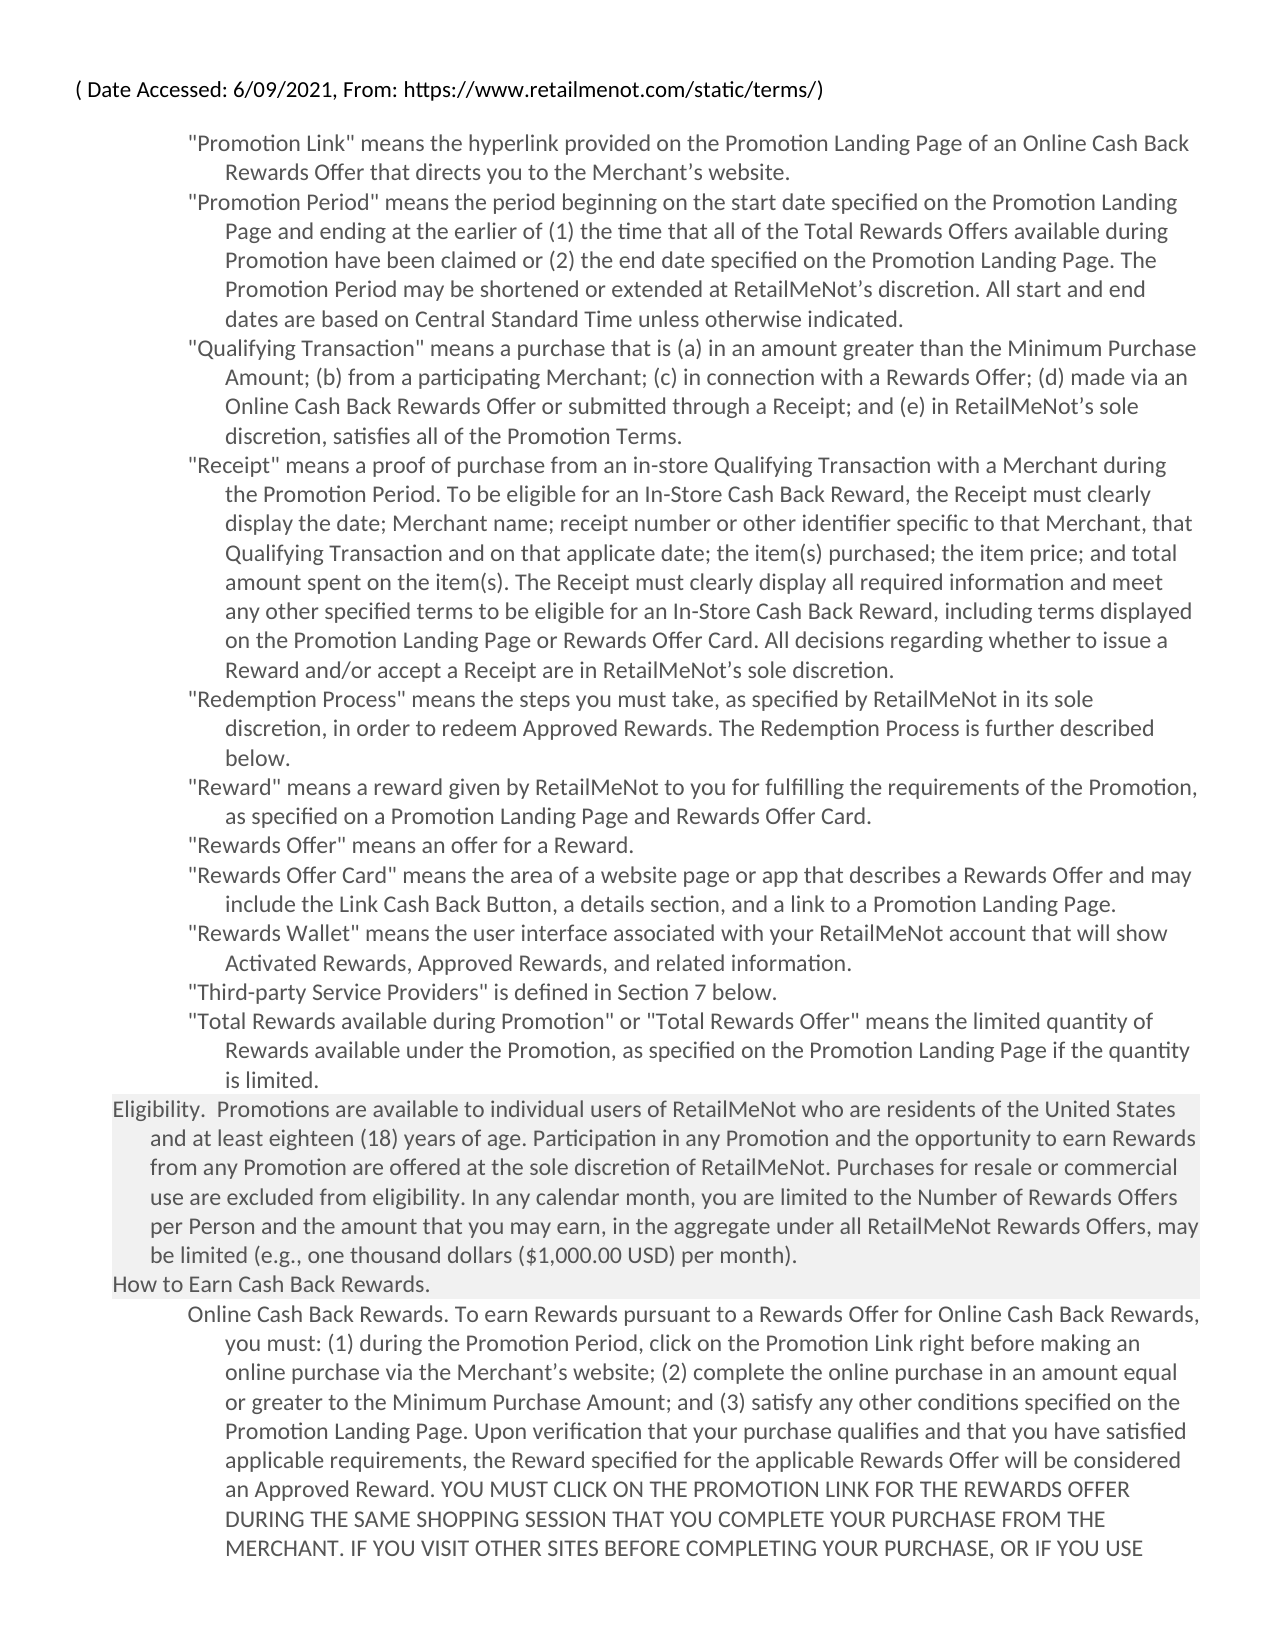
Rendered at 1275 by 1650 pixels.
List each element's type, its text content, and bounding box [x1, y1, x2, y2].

list "Promotion Period" means the period beginning on the start date speciﬁed on the Promotion Landing Page and ending at the earlier of (1) the time that all of the Total Rewards Oﬀers available during Promotion have been claimed or (2) the end date speciﬁed on the Promotion Landing Page. The Promotion Period may be shortened or extended at RetailMeNot’s discretion. All start and end dates are based on Central Standard Time unless otherwise indicated. [187, 187, 1200, 333]
list "Reward" means a reward given by RetailMeNot to you for fulﬁlling the requirements of the Promotion, as speciﬁed on a Promotion Landing Page and Rewards Oﬀer Card. [187, 772, 1200, 831]
list "Total Rewards available during Promotion" or "Total Rewards Oﬀer" means the limited quantity of Rewards available under the Promotion, as speciﬁed on the Promotion Landing Page if the quantity is limited. [187, 1006, 1200, 1094]
list "Rewards Wallet" means the user interface associated with your RetailMeNot account that will show Activated Rewards, Approved Rewards, and related information. [187, 918, 1200, 977]
list "Redemption Process" means the steps you must take, as speciﬁed by RetailMeNot in its sole discretion, in order to redeem Approved Rewards. The Redemption Process is further described below. [187, 684, 1200, 772]
list "Rewards Oﬀer" means an oﬀer for a Reward. [187, 831, 1200, 860]
list Eligibility. Promotions are available to individual users of RetailMeNot who are residents of the United States and at least eighteen (18) years of age. Participation in any Promotion and the opportunity to earn Rewards from any Promotion are oﬀered at the sole discretion of RetailMeNot. Purchases for resale or commercial use are excluded from eligibility. In any calendar month, you are limited to the Number of Rewards Oﬀers per Person and the amount that you may earn, in the aggregate under all RetailMeNot Rewards Oﬀers, may be limited (e.g., one thousand dollars ($1,000.00 USD) per month). [112, 1094, 1200, 1269]
list "Receipt" means a proof of purchase from an in-store Qualifying Transaction with a Merchant during the Promotion Period. To be eligible for an In-Store Cash Back Reward, the Receipt must clearly display the date; Merchant name; receipt number or other identiﬁer speciﬁc to that Merchant, that Qualifying Transaction and on that applicate date; the item(s) purchased; the item price; and total amount spent on the item(s). The Receipt must clearly display all required information and meet any other speciﬁed terms to be eligible for an In-Store Cash Back Reward, including terms displayed on the Promotion Landing Page or Rewards Oﬀer Card. All decisions regarding whether to issue a Reward and/or accept a Receipt are in RetailMeNot’s sole discretion. [187, 450, 1200, 684]
list "Promotion Link" means the hyperlink provided on the Promotion Landing Page of an Online Cash Back Rewards Oﬀer that directs you to the Merchant’s website. [187, 128, 1200, 187]
list "Third-party Service Providers" is deﬁned in Section 7 below. [187, 977, 1200, 1006]
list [187, 1299, 1200, 1562]
list "Qualifying Transaction" means a purchase that is (a) in an amount greater than the Minimum Purchase Amount; (b) from a participating Merchant; (c) in connection with a Rewards Oﬀer; (d) made via an Online Cash Back Rewards Offer or submitted through a Receipt; and (e) in RetailMeNot’s sole discretion, satisﬁes all of the Promotion Terms. [187, 333, 1200, 450]
list "Rewards Oﬀer Card" means the area of a website page or app that describes a Rewards Oﬀer and may include the Link Cash Back Button, a details section, and a link to a Promotion Landing Page. [187, 860, 1200, 918]
list How to Earn Cash Back Rewards. [112, 1269, 1200, 1299]
